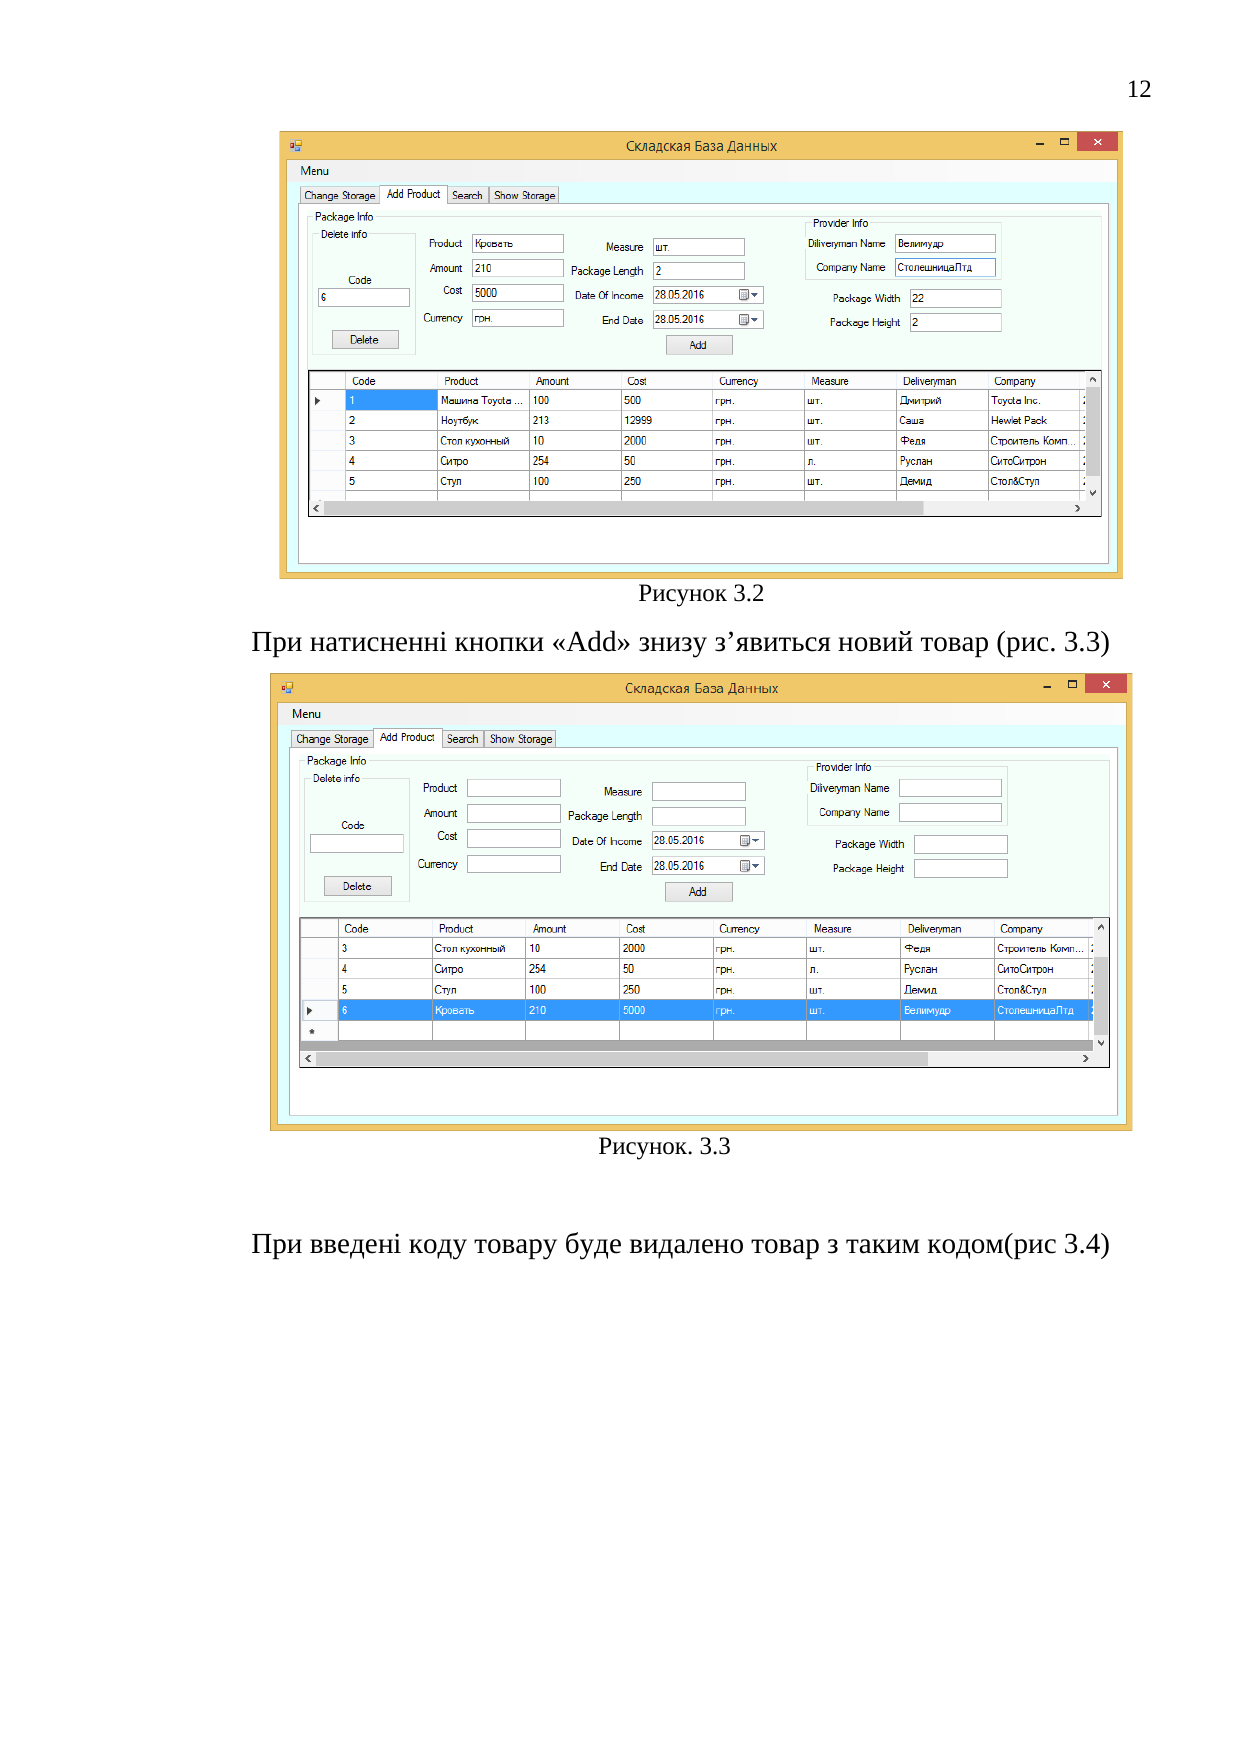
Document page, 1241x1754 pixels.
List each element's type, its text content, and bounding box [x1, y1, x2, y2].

text При натисненні кнопки «Add» знизу з’явиться новий товар (рис. 3.3) [177, 624, 1152, 657]
text При введені коду товару буде видалено товар з таким кодом(рис 3.4) [177, 1226, 1152, 1260]
picture [270, 673, 1133, 1131]
picture [279, 131, 1123, 579]
